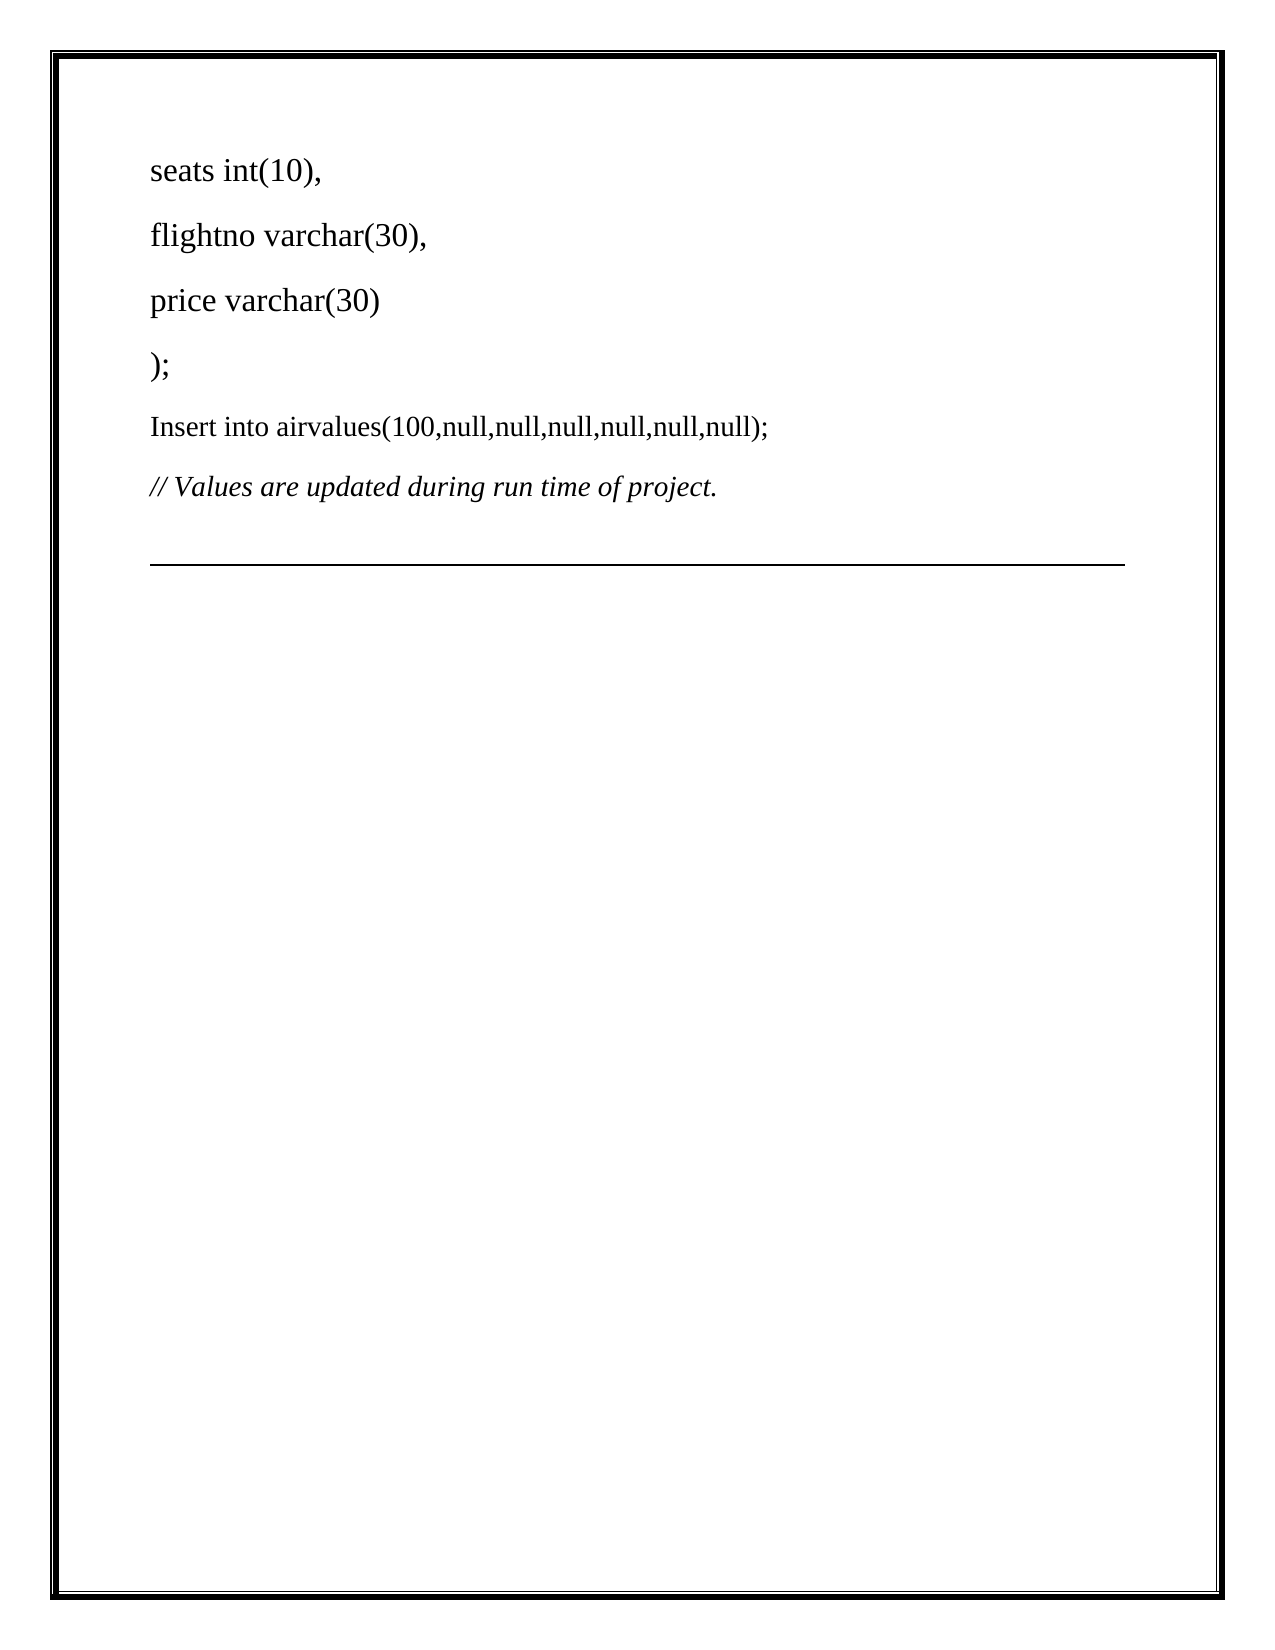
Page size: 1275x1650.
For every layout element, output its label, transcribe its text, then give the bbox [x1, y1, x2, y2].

text // Values are updated during run time of project. [150, 469, 1125, 502]
text seats int(10), [150, 150, 1125, 188]
text price varchar(30) [150, 280, 1125, 318]
text Insert into airvalues(100,null,null,null,null,null,null); [150, 409, 1125, 443]
text ); [150, 345, 1125, 383]
text flightno varchar(30), [150, 215, 1125, 253]
